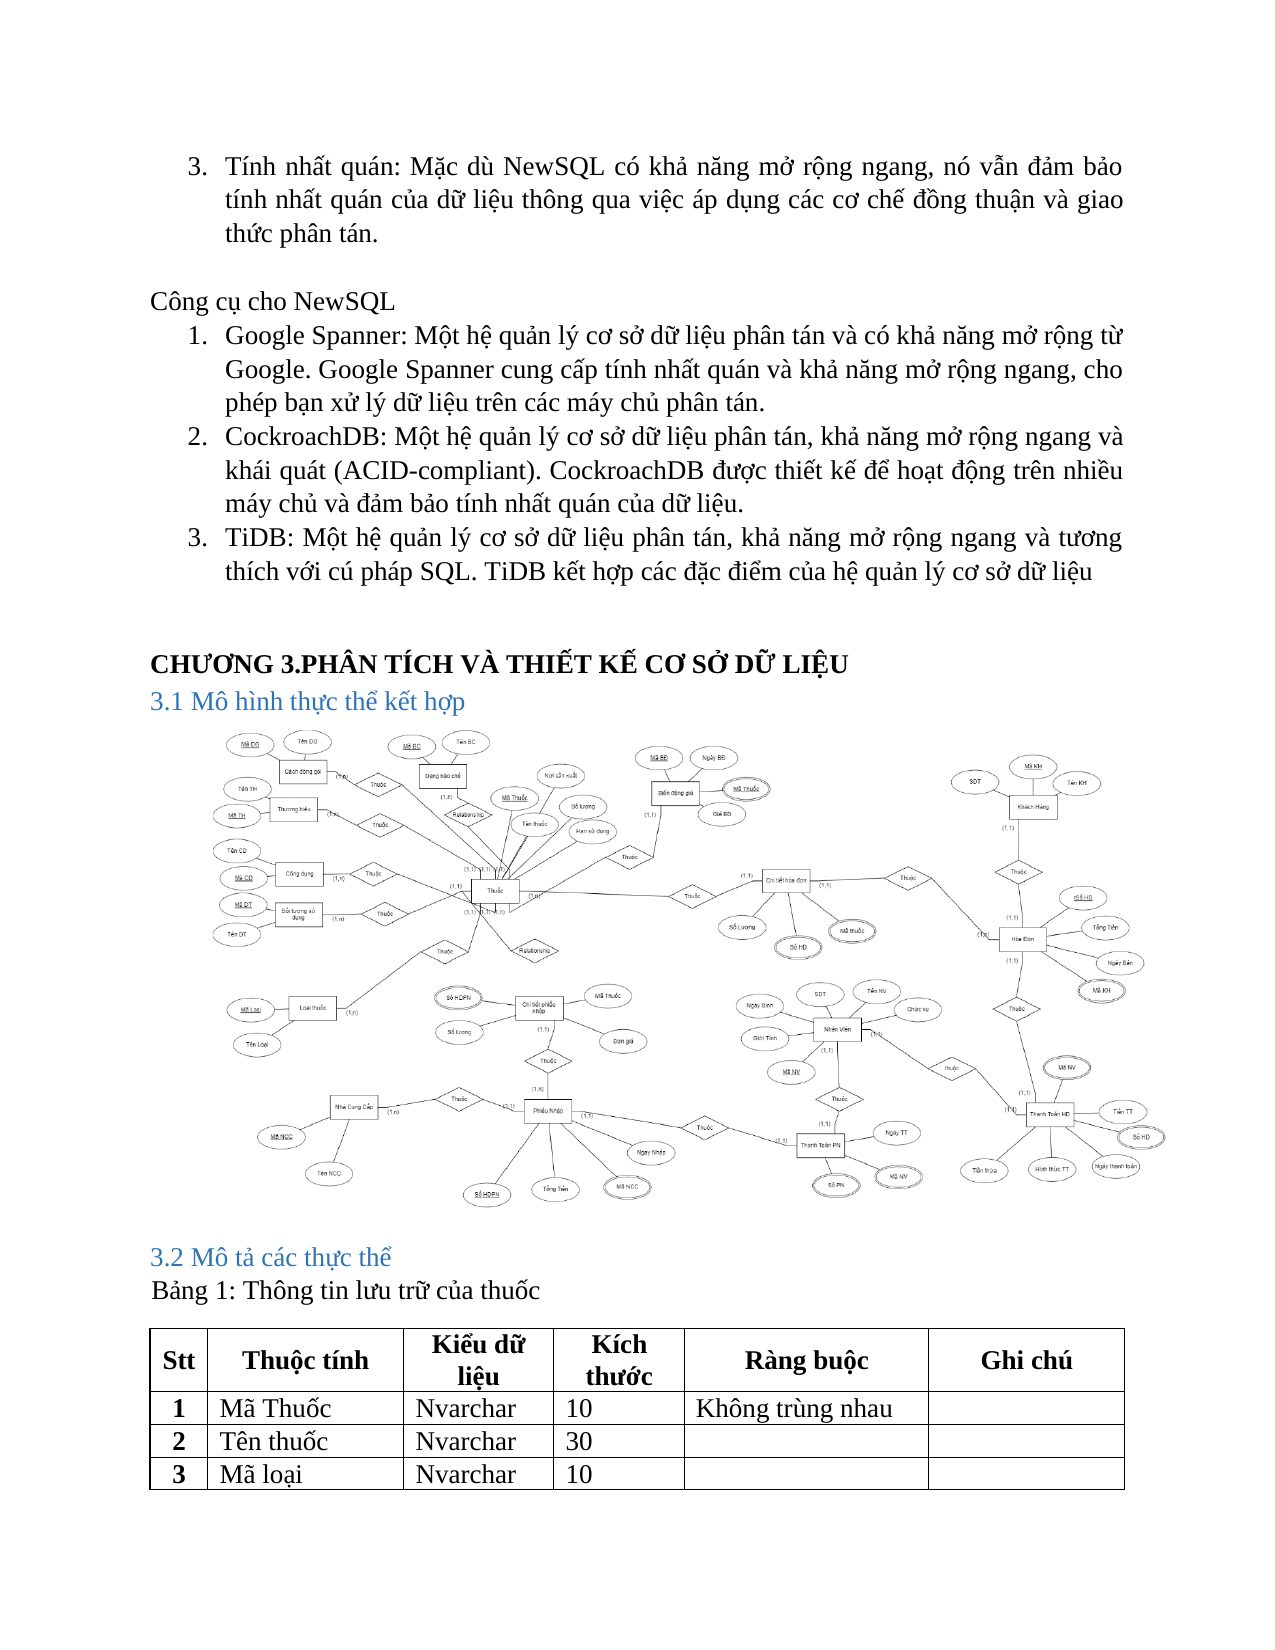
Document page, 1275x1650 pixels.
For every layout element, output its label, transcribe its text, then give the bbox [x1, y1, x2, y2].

table_cell [929, 1392, 1124, 1424]
list TiDB: Một hệ quản lý cơ sở dữ liệu phân tán, khả năng mở rộng ngang và tương thích với cú pháp SQL. TiDB kết hợp các đặc điểm của hệ quản lý cơ sở dữ liệu [187, 522, 1125, 586]
list CockroachDB: Một hệ quản lý cơ sở dữ liệu phân tán, khả năng mở rộng ngang và khái quát (ACID-compliant). CockroachDB được thiết kế để hoạt động trên nhiều máy chủ và đảm bảo tính nhất quán của dữ liệu. [187, 420, 1125, 519]
list Tính nhất quán: Mặc dù NewSQL có khả năng mở rộng ngang, nó vẫn đảm bảo tính nhất quán của dữ liệu thông qua việc áp dụng các cơ chế đồng thuận và giao thức phân tán. [187, 150, 1125, 248]
table_cell Mã loại [208, 1458, 403, 1489]
table_header Stt [151, 1329, 207, 1391]
subtitle 3.1 Mô hình thực thể kết hợp [150, 685, 1125, 717]
table_cell 2 [151, 1425, 207, 1457]
table_cell [685, 1425, 928, 1457]
table_cell Không trùng nhau [685, 1392, 928, 1424]
table_cell [929, 1425, 1124, 1457]
list Google Spanner: Một hệ quản lý cơ sở dữ liệu phân tán và có khả năng mở rộng từ Google. Google Spanner cung cấp tính nhất quán và khả năng mở rộng ngang, cho phép bạn xử lý dữ liệu trên các máy chủ phân tán. [187, 319, 1125, 417]
table_cell 3 [151, 1458, 207, 1489]
table_header Kiểu dữ liệu [404, 1329, 553, 1391]
table_cell Tên thuốc [208, 1425, 403, 1457]
text Bảng 1: Thông tin lưu trữ của thuốc [150, 1274, 1127, 1306]
table_cell 10 [554, 1392, 684, 1424]
table_header Thuộc tính [208, 1329, 403, 1391]
table_cell 1 [151, 1392, 207, 1424]
picture [201, 718, 1177, 1219]
subtitle CHƯƠNG 3.PHÂN TÍCH VÀ THIẾT KẾ CƠ SỞ DỮ LIỆU [150, 648, 1125, 679]
table_cell 10 [554, 1458, 684, 1489]
table_cell 30 [554, 1425, 684, 1457]
text Công cụ cho NewSQL [150, 285, 1125, 316]
table_cell Nvarchar [404, 1392, 553, 1424]
table_cell Nvarchar [404, 1458, 553, 1489]
table_cell [685, 1458, 928, 1489]
table_header Ghi chú [929, 1329, 1124, 1391]
subtitle 3.2 Mô tả các thực thể [150, 1241, 1125, 1272]
table_header Kích thước [554, 1329, 684, 1391]
table_cell [929, 1458, 1124, 1489]
table_cell Nvarchar [404, 1425, 553, 1457]
table_cell Mã Thuốc [208, 1392, 403, 1424]
table_header Ràng buộc [685, 1329, 928, 1391]
